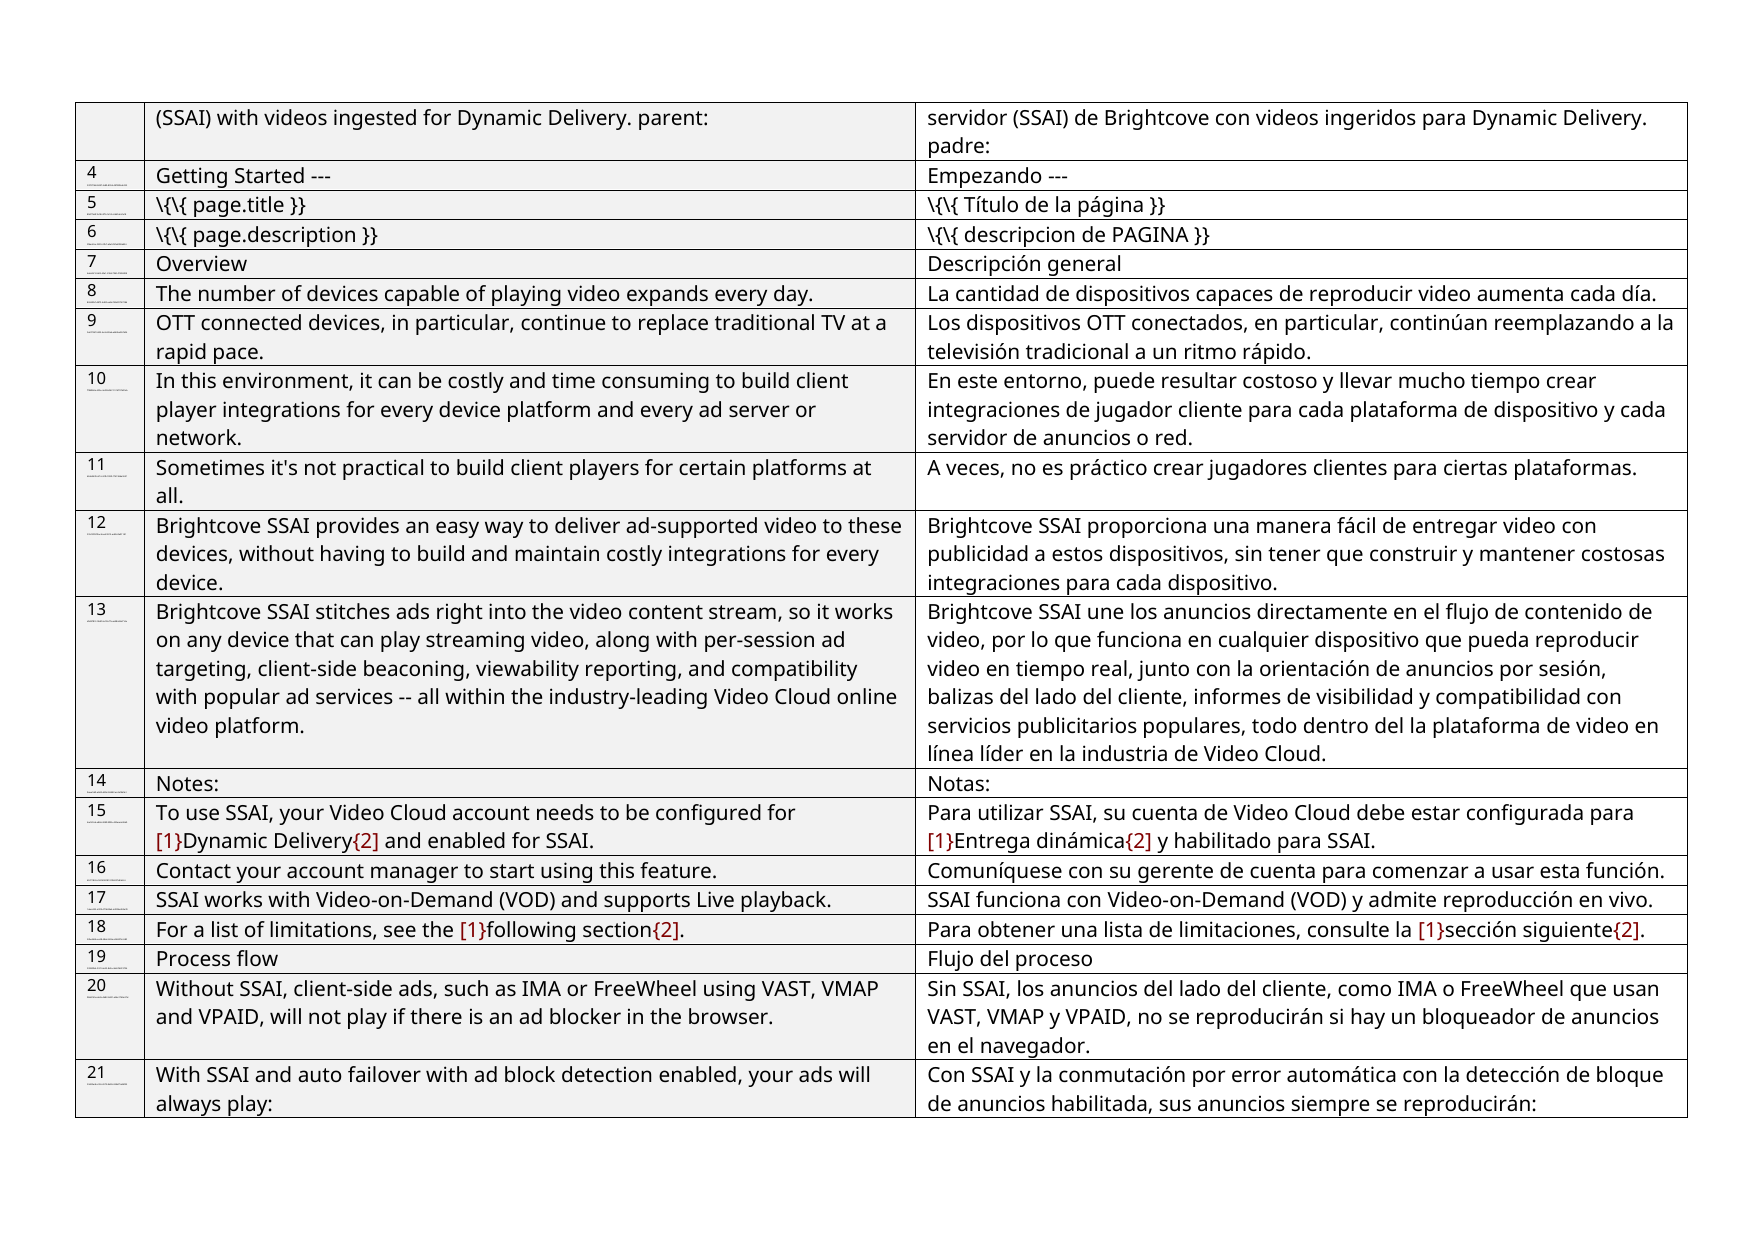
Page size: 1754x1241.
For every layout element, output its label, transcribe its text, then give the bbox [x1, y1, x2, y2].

table_cell Brightcove SSAI provides an easy way to deliver ad-supported video to these devices, without having to build and maintain costly integrations for every device. [145, 511, 915, 596]
table_cell La cantidad de dispositivos capaces de reproducir video aumenta cada día. [916, 279, 1687, 307]
table_cell 15 4ac581cd-e866-4089-992b-d52eaca62cb0 [76, 798, 144, 855]
table_cell The number of devices capable of playing video expands every day. [145, 279, 915, 307]
table_cell 12 27cc5f89-f9ac-4aa4-9313-ed65c2a91181 [76, 511, 144, 596]
table_cell A veces, no es práctico crear jugadores clientes para ciertas plataformas. [916, 453, 1687, 510]
table_cell Empezando --- [916, 161, 1687, 189]
table_cell Getting Started --- [145, 161, 915, 189]
table_cell Sometimes it's not practical to build client players for certain platforms at all. [145, 453, 915, 510]
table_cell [76, 103, 144, 160]
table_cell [916, 103, 1687, 160]
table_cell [145, 103, 915, 160]
table_cell Brightcove SSAI une los anuncios directamente en el flujo de contenido de video, por lo que funciona en cualquier dispositivo que pueda reproducir video en tiempo real, junto con la orientación de anuncios por sesión, balizas del lado del cliente, informes de visibilidad y compatibilidad con servicios publicitarios populares, todo dentro del la plataforma de video en línea líder en la industria de Video Cloud. [916, 597, 1687, 768]
table_cell Para obtener una lista de limitaciones, consulte la [1}sección siguiente{2]. [916, 915, 1687, 943]
table_cell 11 6b3a9439-af14-42f6-97d9-174158da363f [76, 453, 144, 510]
table_cell \{\{ page.title }} [145, 191, 915, 219]
table_cell \{\{ descripcion de PAGINA }} [916, 220, 1687, 248]
table_cell Los dispositivos OTT conectados, en particular, continúan reemplazando a la televisión tradicional a un ritmo rápido. [916, 309, 1687, 365]
table_cell For a list of limitations, see the [1}following section{2]. [145, 915, 915, 943]
table_cell Notes: [145, 769, 915, 797]
table_cell Overview [145, 250, 915, 278]
table_cell Without SSAI, client-side ads, such as IMA or FreeWheel using VAST, VMAP and VPAID, will not play if there is an ad blocker in the browser. [145, 974, 915, 1059]
table_cell En este entorno, puede resultar costoso y llevar mucho tiempo crear integraciones de jugador cliente para cada plataforma de dispositivo y cada servidor de anuncios o red. [916, 366, 1687, 452]
table_cell 20 9b0d145e-ab5c-4b82-8d21-a3bc27b5e37d [76, 974, 144, 1059]
table_cell \{\{ page.description }} [145, 220, 915, 248]
table_cell Brightcove SSAI proporciona una manera fácil de entregar video con publicidad a estos dispositivos, sin tener que construir y mantener costosas integraciones para cada dispositivo. [916, 511, 1687, 596]
table_cell To use SSAI, your Video Cloud account needs to be configured for [1}Dynamic Delivery{2] and enabled for SSAI. [145, 798, 915, 855]
table_cell 21 23d20e46-c30c-4573-8d26-638d75a3bf33 [76, 1060, 144, 1117]
table_cell Brightcove SSAI stitches ads right into the video content stream, so it works on any device that can play streaming video, along with per-session ad targeting, client-side beaconing, viewability reporting, and compatibility with popular ad services -- all within the industry-leading Video Cloud online video platform. [145, 597, 915, 768]
table_cell 13 d9d3787c-0b8f-4a12-bf7c-aa98446d714e [76, 597, 144, 768]
table_cell Flujo del proceso [916, 945, 1687, 973]
table_cell 9 2cd2754f-5453-4e3c-80a6-e4b3ba3b7b24 [76, 309, 144, 365]
table_cell Comuníquese con su gerente de cuenta para comenzar a usar esta función. [916, 856, 1687, 884]
table_cell \{\{ Título de la página }} [916, 191, 1687, 219]
table_cell Contact your account manager to start using this feature. [145, 856, 915, 884]
table_cell Sin SSAI, los anuncios del lado del cliente, como IMA o FreeWheel que usan VAST, VMAP y VPAID, no se reproducirán si hay un bloqueador de anuncios en el navegador. [916, 974, 1687, 1059]
table_cell Notas: [916, 769, 1687, 797]
table_cell SSAI funciona con Video-on-Demand (VOD) y admite reproducción en vivo. [916, 886, 1687, 914]
table_cell SSAI works with Video-on-Demand (VOD) and supports Live playback. [145, 886, 915, 914]
table_cell OTT connected devices, in particular, continue to replace traditional TV at a rapid pace. [145, 309, 915, 365]
table_cell Descripción general [916, 250, 1687, 278]
table_cell With SSAI and auto failover with ad block detection enabled, your ads will always play: [145, 1060, 915, 1117]
table_cell Con SSAI y la conmutación por error automática con la detección de bloque de anuncios habilitada, sus anuncios siempre se reproducirán: [916, 1060, 1687, 1117]
table_cell 10 f7840b0a-622e-4e25-b0b7-0116797b25cb [76, 366, 144, 452]
table_cell Para utilizar SSAI, su cuenta de Video Cloud debe estar configurada para [1}Entrega dinámica{2] y habilitado para SSAI. [916, 798, 1687, 855]
table_cell Process flow [145, 945, 915, 973]
table_cell In this environment, it can be costly and time consuming to build client player integrations for every device platform and every ad server or network. [145, 366, 915, 452]
